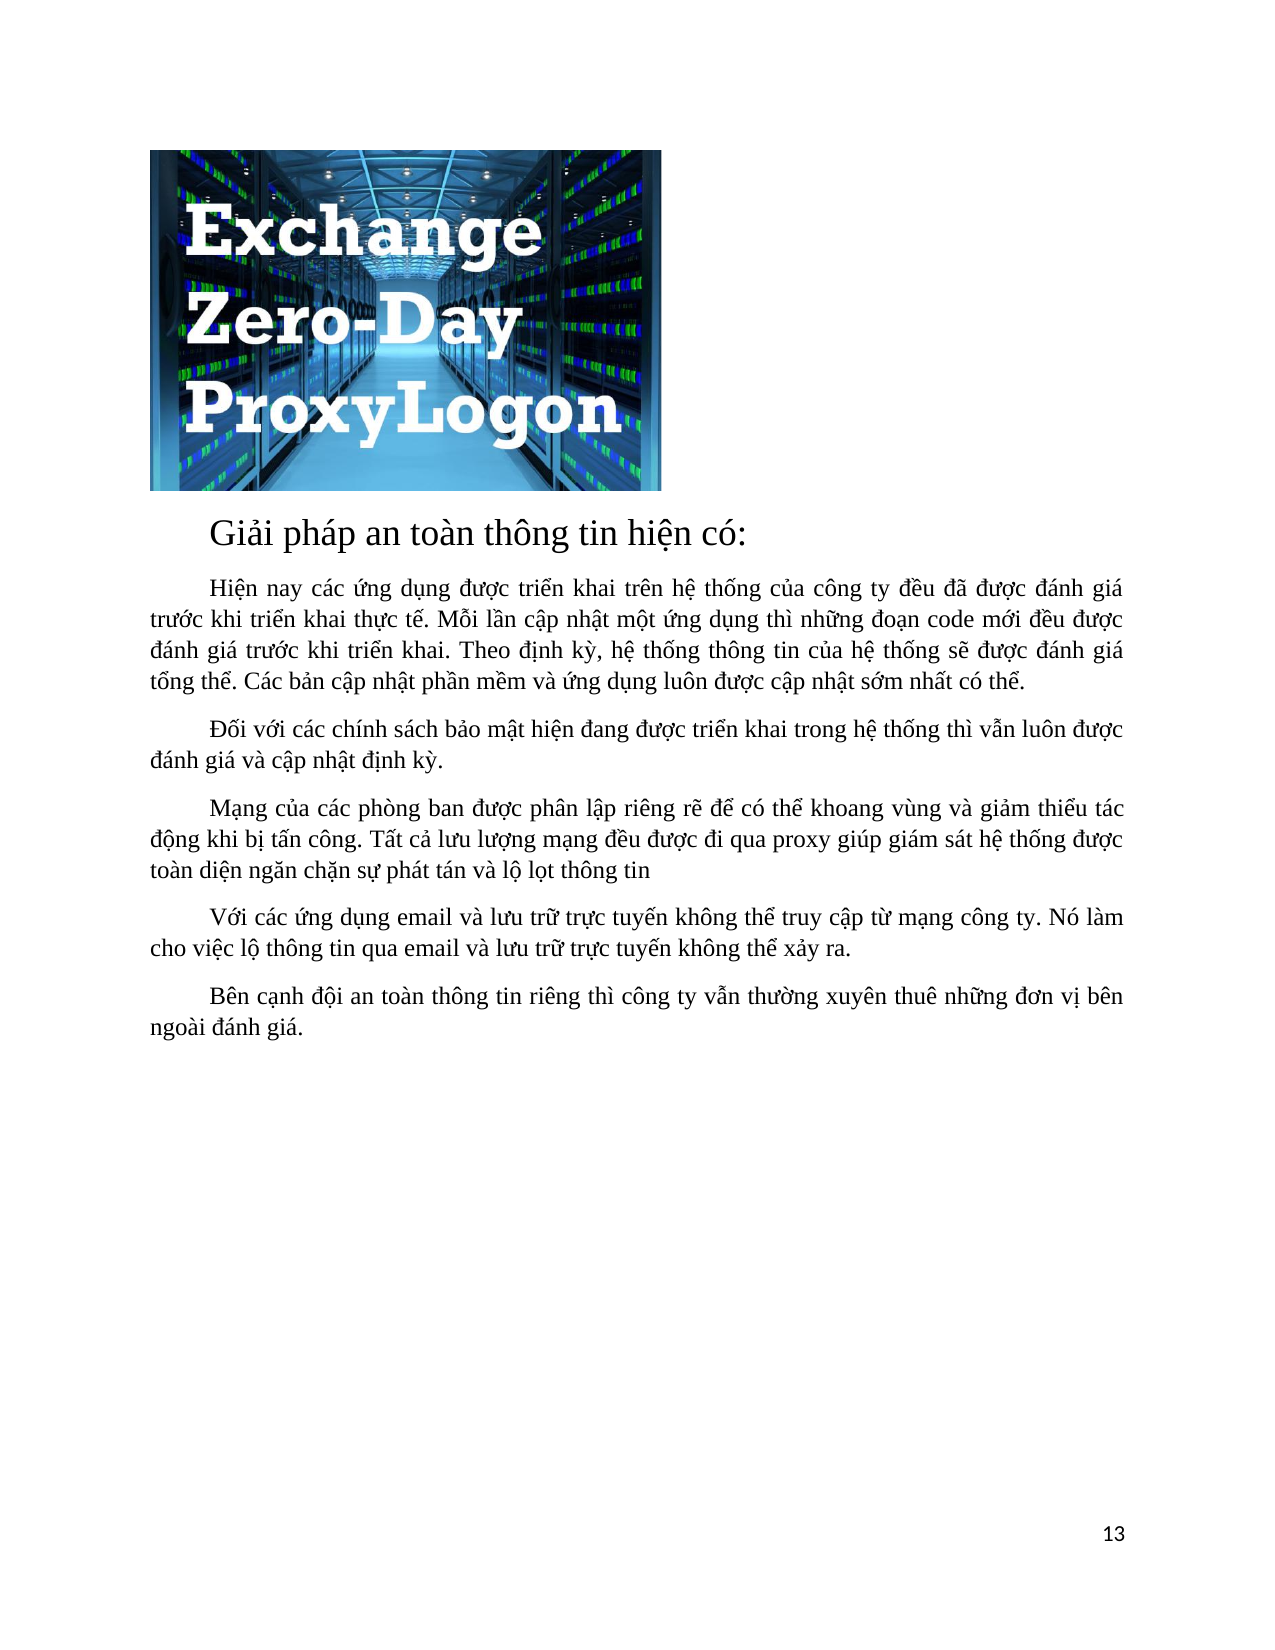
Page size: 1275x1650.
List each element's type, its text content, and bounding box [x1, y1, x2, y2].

text Bên cạnh đội an toàn thông tin riêng thì công ty vẫn thường xuyên thuê những đơn vị bên ngoài đánh giá. [150, 981, 1125, 1041]
text Hiện nay các ứng dụng được triển khai trên hệ thống của công ty đều đã được đánh giá trước khi triển khai thực tế. Mỗi lần cập nhật một ứng dụng thì những đoạn code mới đều được đánh giá trước khi triển khai. Theo định kỳ, hệ thống thông tin của hệ thống sẽ được đánh giá tổng thể. Các bản cập nhật phần mềm và ứng dụng luôn được cập nhật sớm nhất có thể. [150, 573, 1125, 695]
text Giải pháp an toàn thông tin hiện có: [150, 510, 1125, 553]
text Đối với các chính sách bảo mật hiện đang được triển khai trong hệ thống thì vẫn luôn được đánh giá và cập nhật định kỳ. [150, 714, 1125, 774]
picture [150, 150, 662, 491]
text Mạng của các phòng ban được phân lập riêng rẽ để có thể khoang vùng và giảm thiểu tác động khi bị tấn công. Tất cả lưu lượng mạng đều được đi qua proxy giúp giám sát hệ thống được toàn diện ngăn chặn sự phát tán và lộ lọt thông tin [150, 793, 1125, 883]
text Với các ứng dụng email và lưu trữ trực tuyến không thể truy cập từ mạng công ty. Nó làm cho việc lộ thông tin qua email và lưu trữ trực tuyến không thể xảy ra. [150, 902, 1125, 962]
